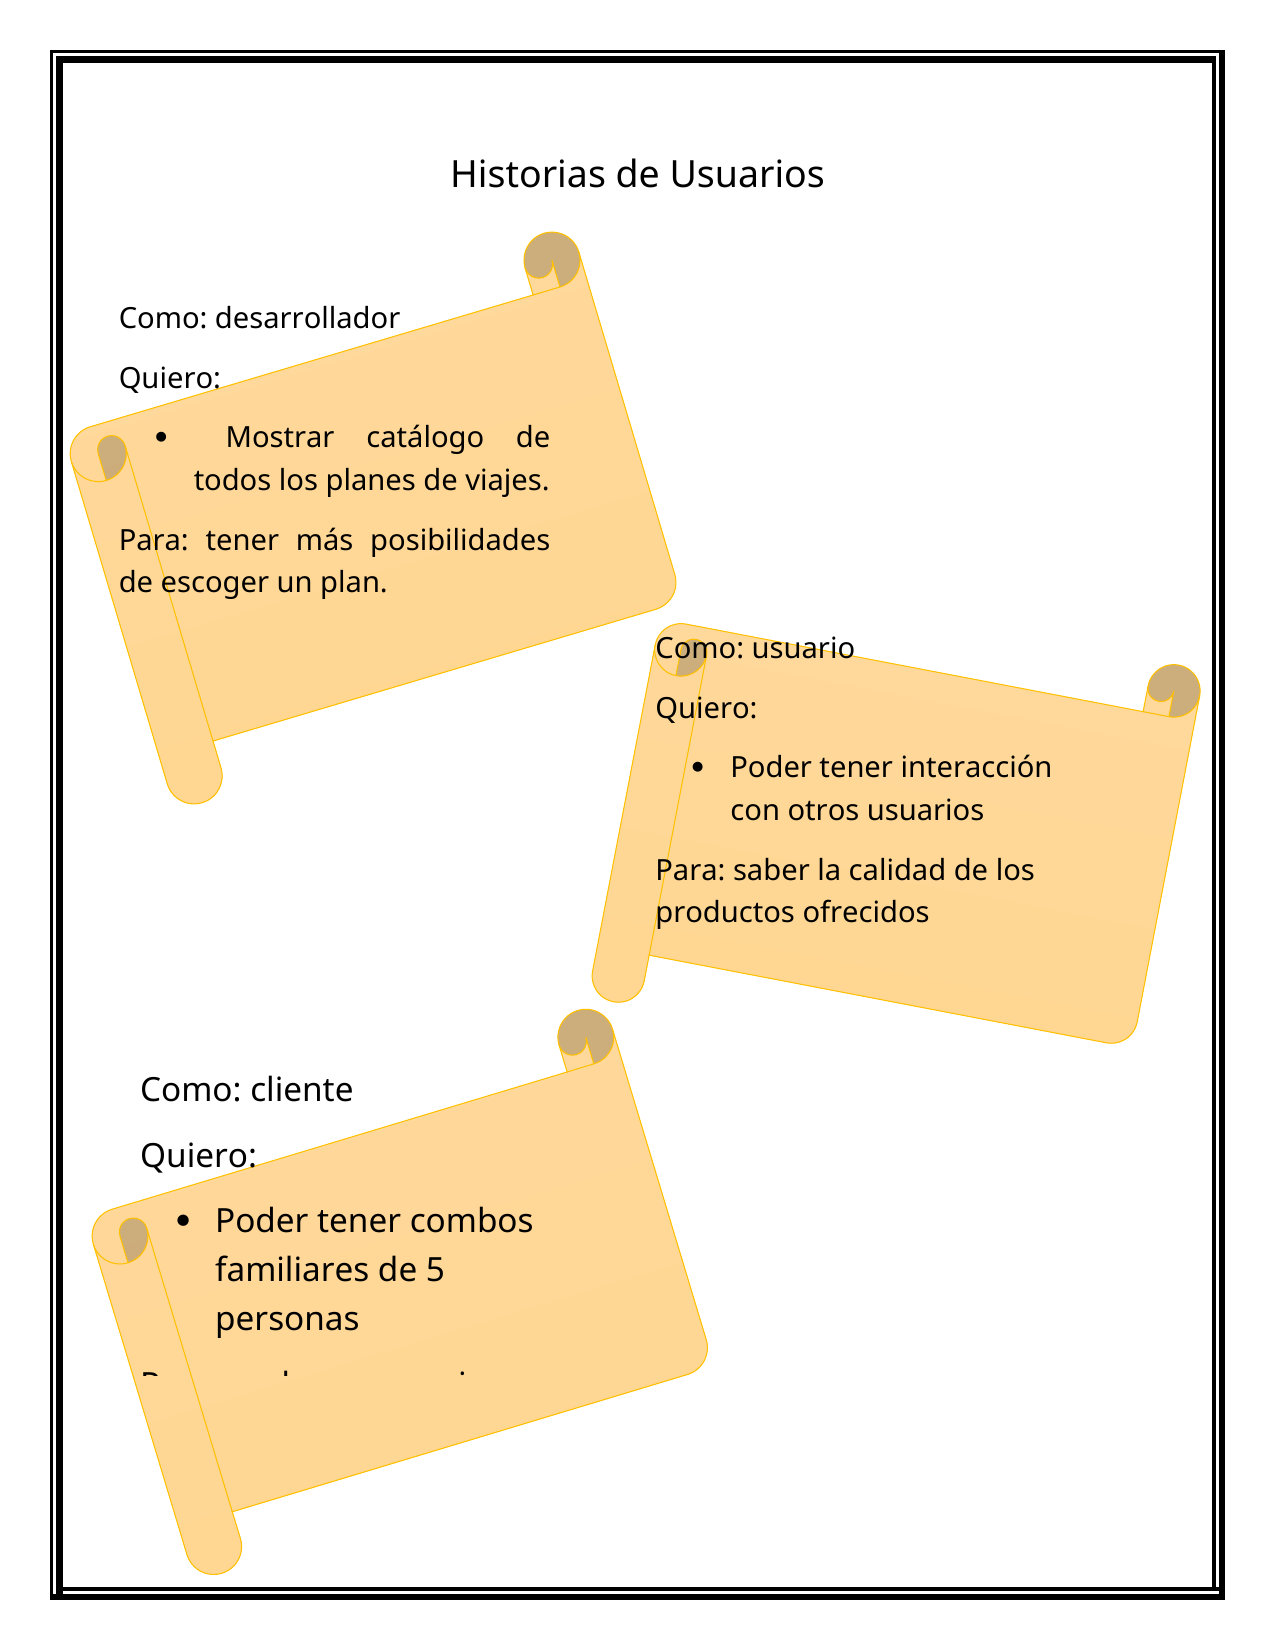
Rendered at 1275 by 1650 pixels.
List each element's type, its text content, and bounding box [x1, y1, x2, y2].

text Historias de Usuarios [177, 147, 1098, 198]
